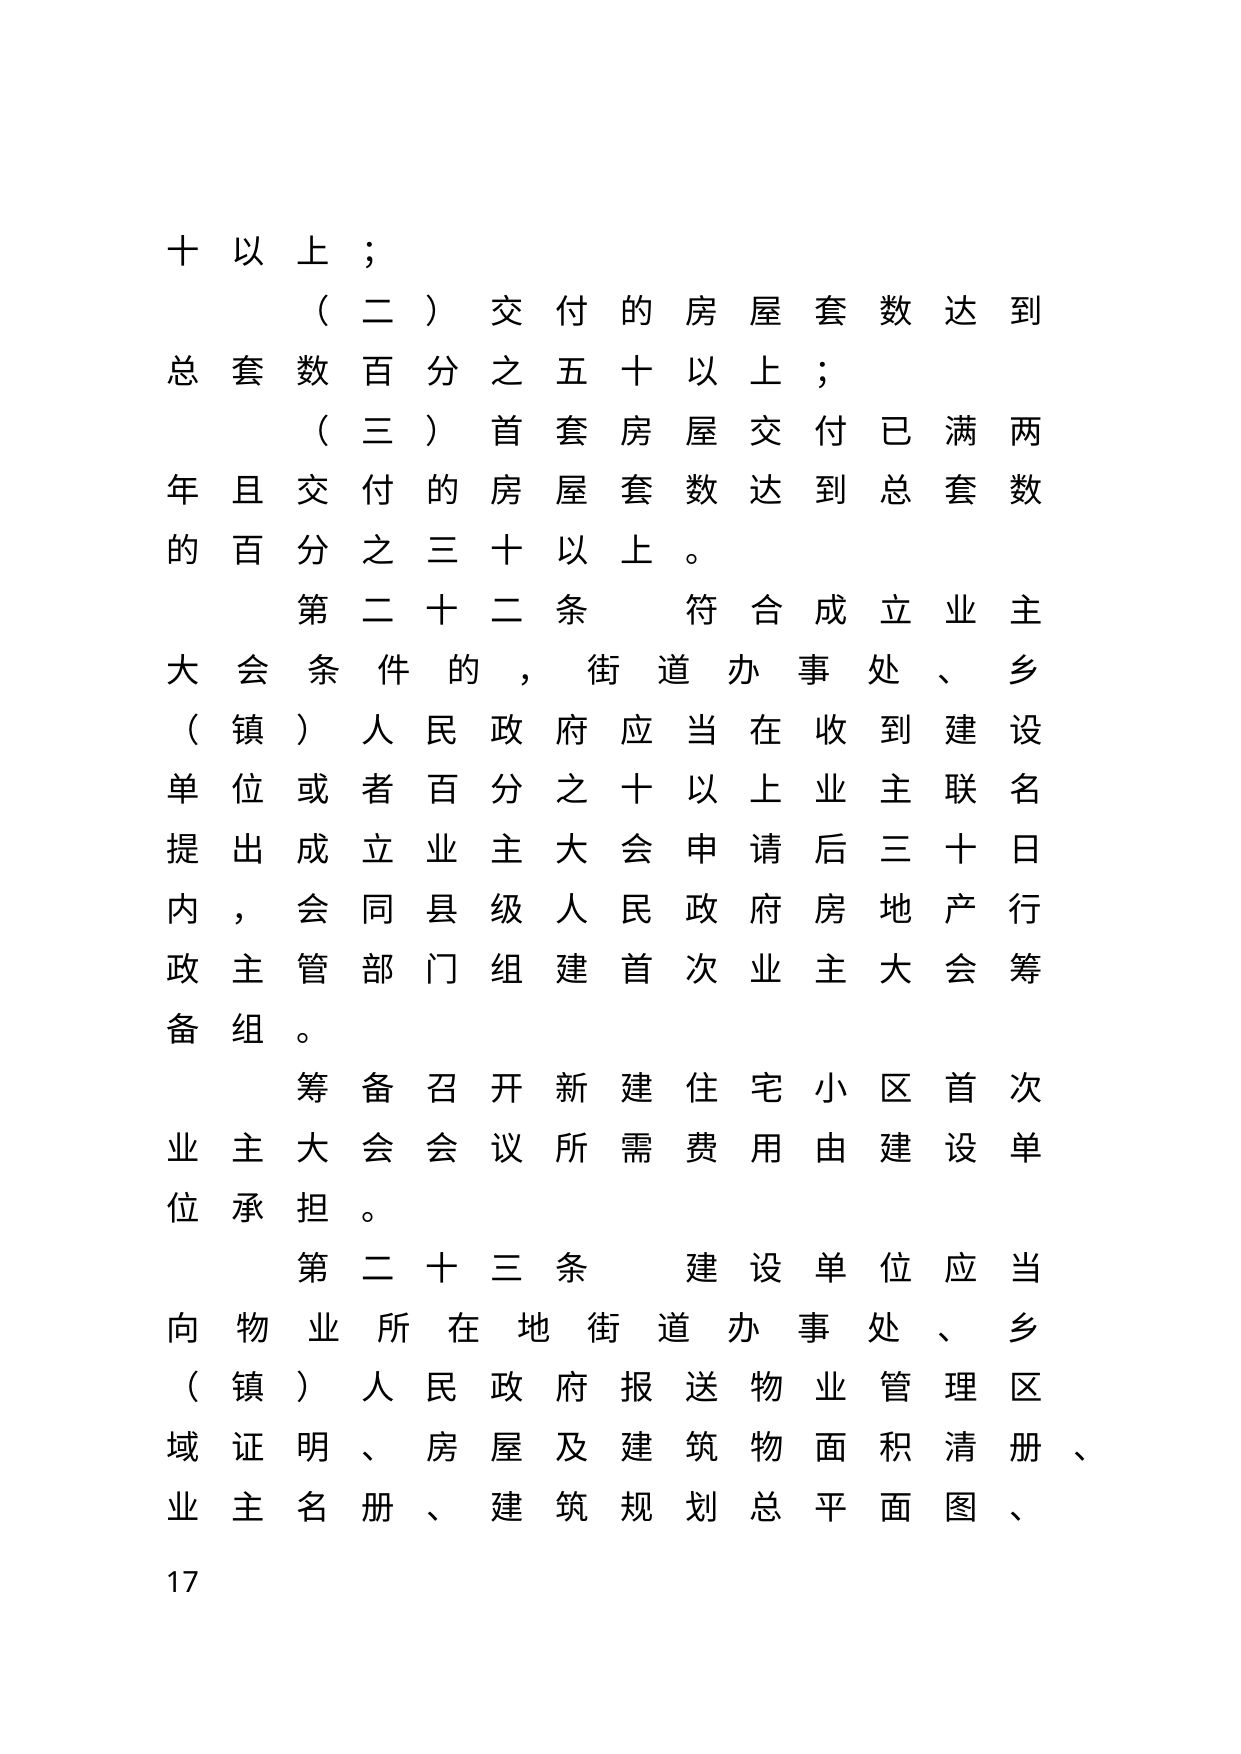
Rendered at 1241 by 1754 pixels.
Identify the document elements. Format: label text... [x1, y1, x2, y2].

text 筹备召开新建住宅小区首次业主大会会议所需费用由建设单位承担。 [167, 1056, 1074, 1236]
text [167, 1236, 1074, 1535]
text 第二十二条 符合成立业主大会条件的，街道办事处、乡（镇）人民政府应当在收到建设单位或者百分之十以上业主联名提出成立业主大会申请后三十日内，会同县级人民政府房地产行政主管部门组建首次业主大会筹备组。 [167, 578, 1074, 1056]
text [167, 219, 1074, 279]
text （三）首套房屋交付已满两年且交付的房屋套数达到总套数的百分之三十以上。 [167, 399, 1074, 578]
text （二）交付的房屋套数达到总套数百分之五十以上； [167, 279, 1074, 399]
